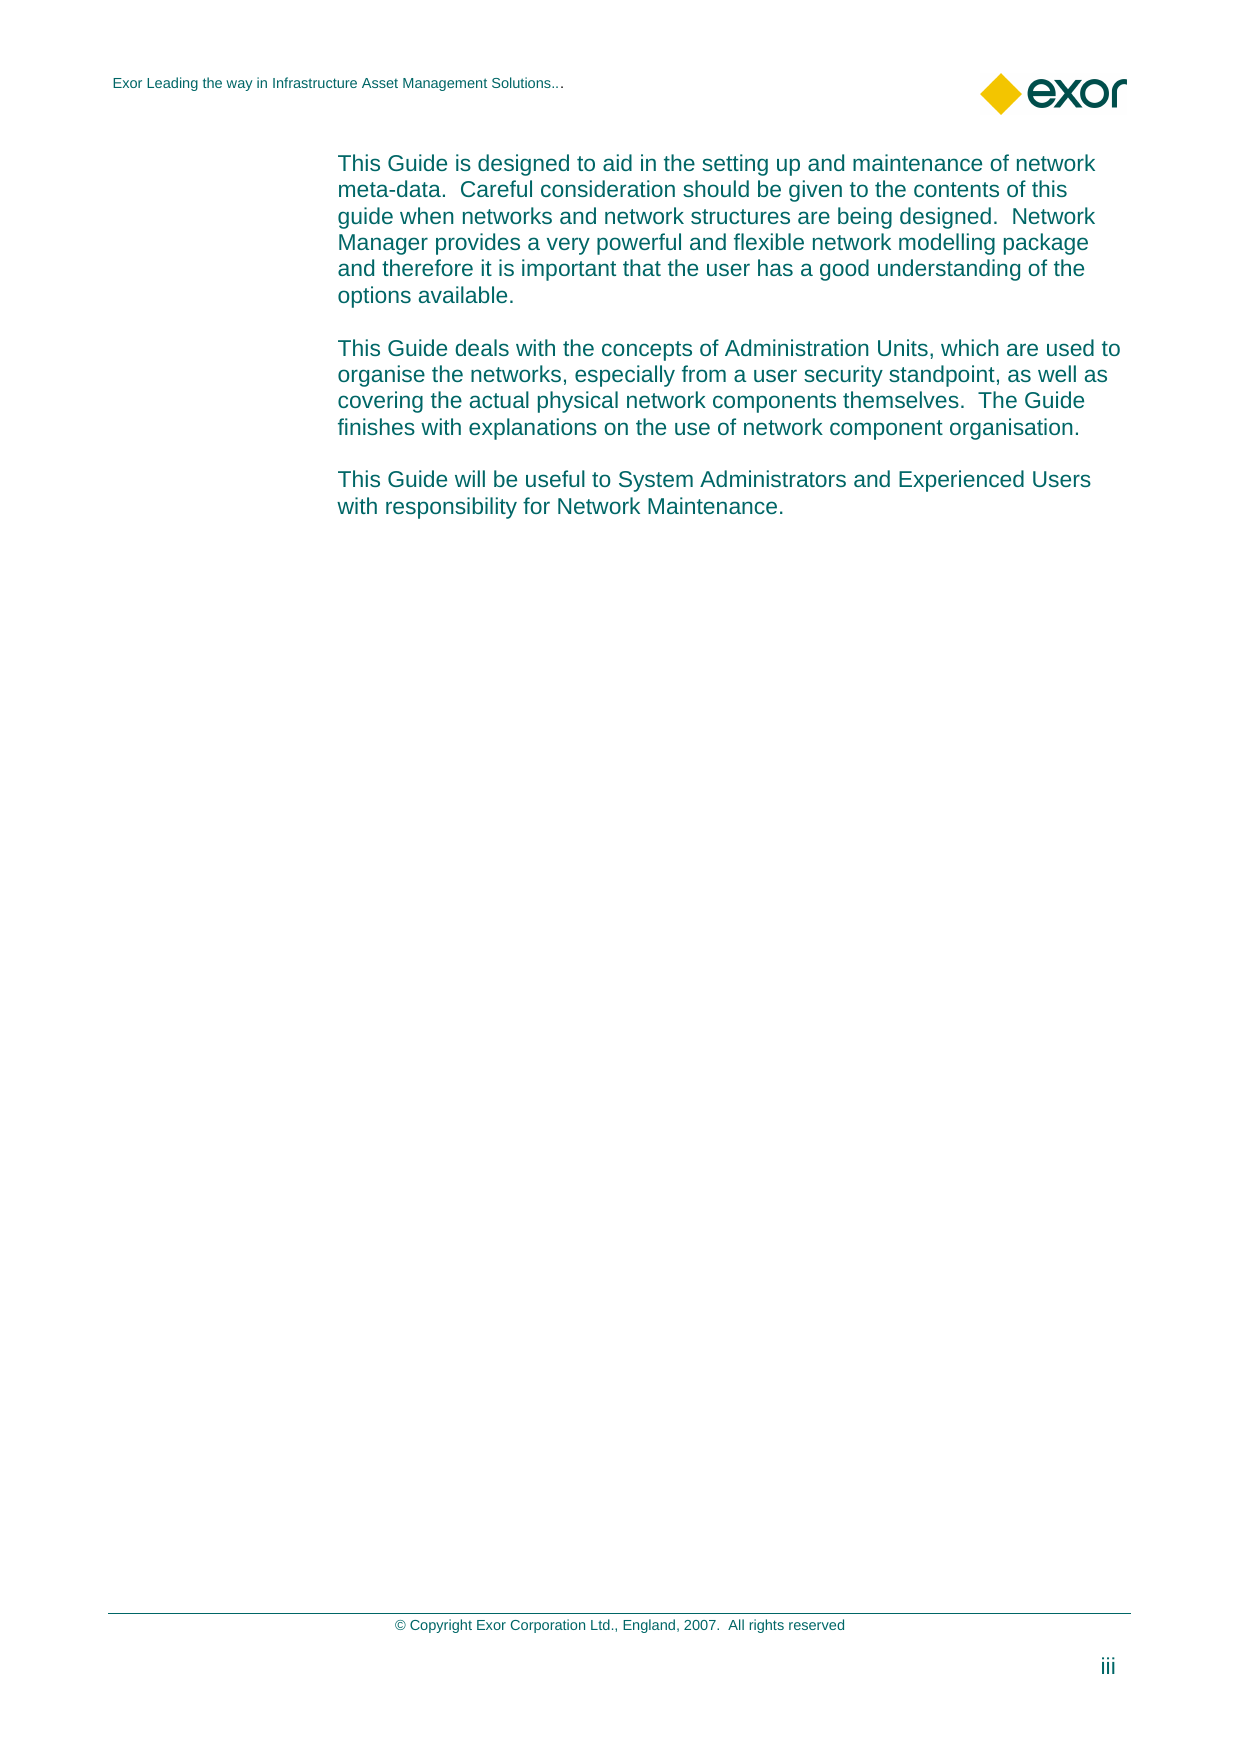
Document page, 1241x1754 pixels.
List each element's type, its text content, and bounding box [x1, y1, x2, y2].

text This Guide will be useful to System Administrators and Experienced Users with responsibility for Network Maintenance. [337, 466, 1128, 519]
picture [979, 73, 1127, 115]
text This Guide deals with the concepts of Administration Units, which are used to organise the networks, especially from a user security standpoint, as well as covering the actual physical network components themselves. The Guide finishes with explanations on the use of network component organisation. [337, 334, 1128, 440]
text This Guide is designed to aid in the setting up and maintenance of network meta-data. Careful consideration should be given to the contents of this guide when networks and network structures are being designed. Network Manager provides a very powerful and flexible network modelling package and therefore it is important that the user has a good understanding of the options available. [337, 150, 1128, 308]
